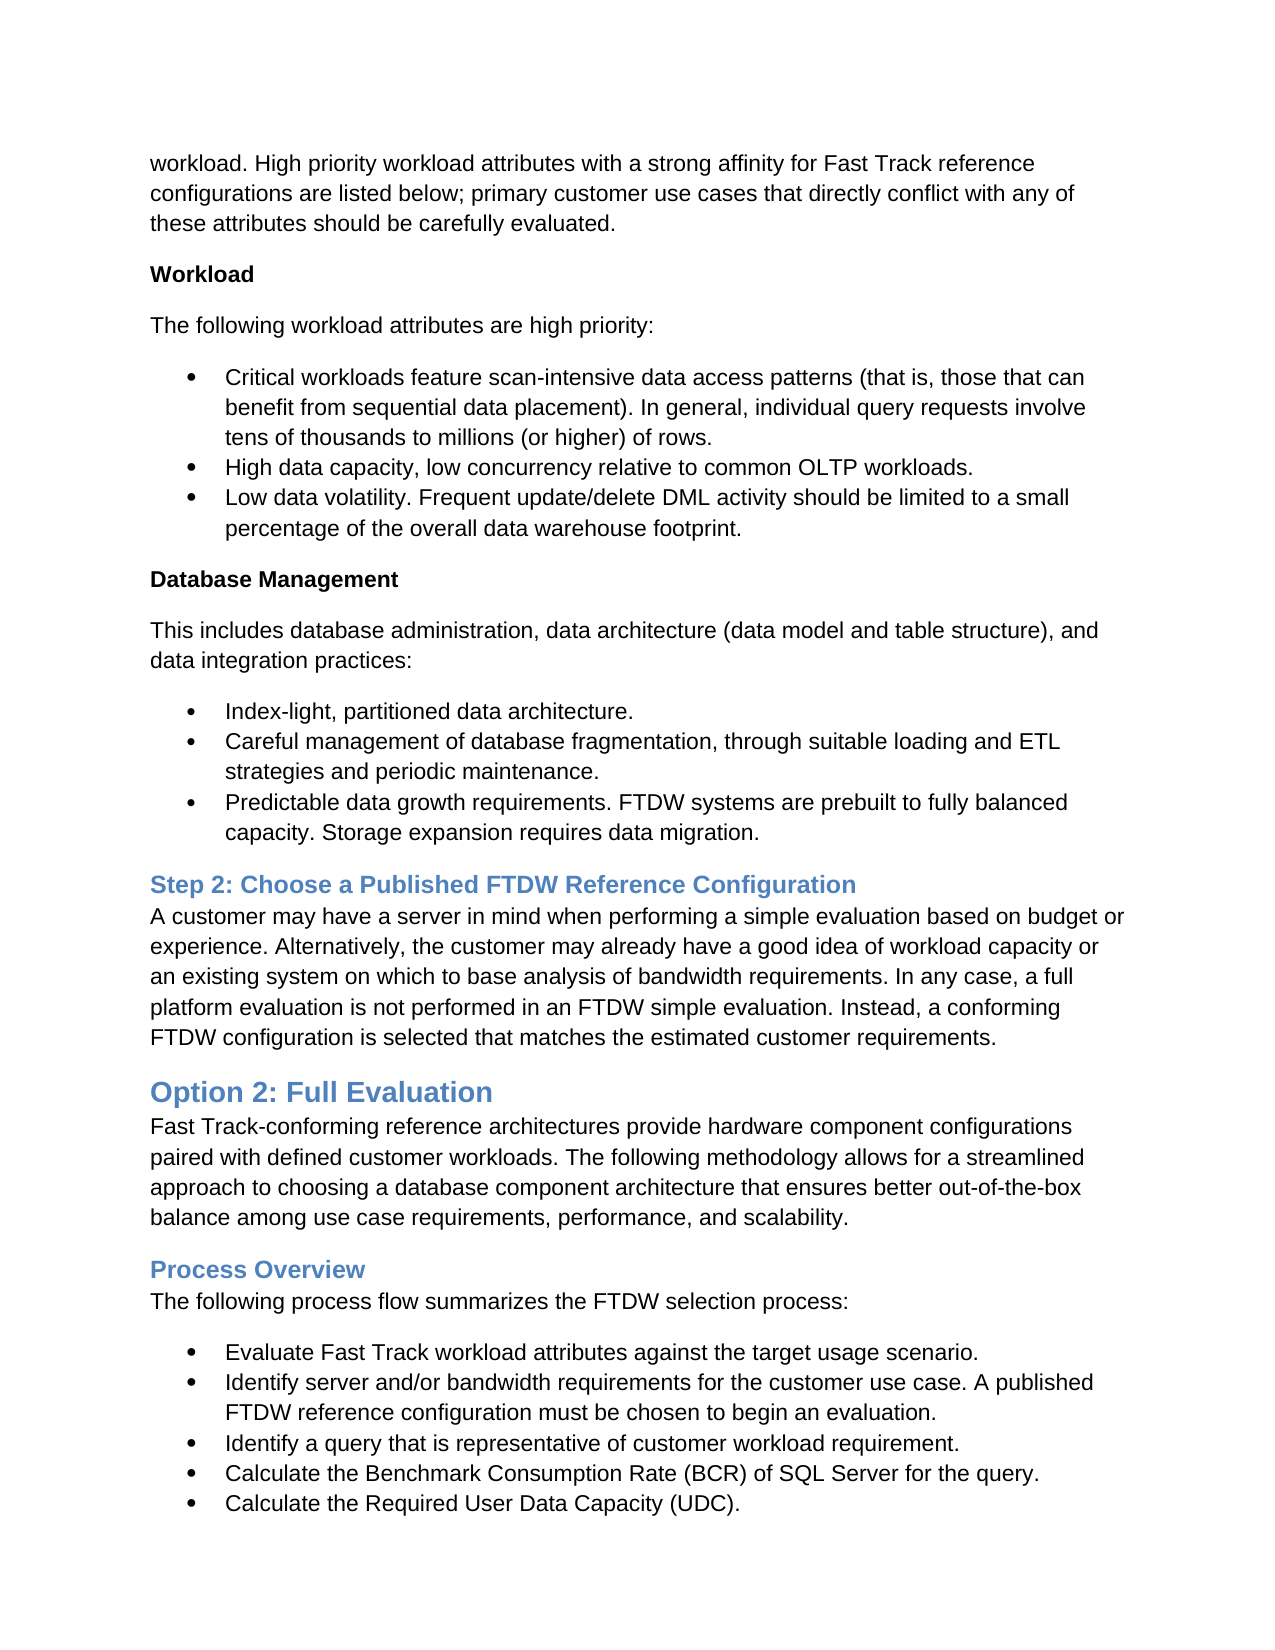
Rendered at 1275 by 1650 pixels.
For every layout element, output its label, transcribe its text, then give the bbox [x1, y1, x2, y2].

text This includes database administration, data architecture (data model and table structure), and data integration practices: [150, 617, 1125, 673]
list Index-light, partitioned data architecture. [187, 698, 1125, 724]
list Calculate the Benchmark Consumption Rate (BCR) of SQL Server for the query. [187, 1460, 1125, 1486]
list Evaluate Fast Track workload attributes against the target usage scenario. [187, 1339, 1125, 1365]
list High data capacity, low concurrency relative to common OLTP workloads. [187, 454, 1125, 481]
text The following process flow summarizes the FTDW selection process: [150, 1288, 1125, 1314]
text Fast Track-conforming reference architectures provide hardware component configurations paired with defined customer workloads. The following methodology allows for a streamlined approach to choosing a database component architecture that ensures better out-of-the-box balance among use case requirements, performance, and scalability. [150, 1113, 1125, 1230]
list Predictable data growth requirements. FTDW systems are prebuilt to fully balanced capacity. Storage expansion requires data migration. [187, 788, 1125, 845]
list Calculate the Required User Data Capacity (UDC). [187, 1490, 1125, 1516]
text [150, 150, 1125, 237]
list Low data volatility. Frequent update/delete DML activity should be limited to a small percentage of the overall data warehouse footprint. [187, 484, 1125, 541]
text The following workload attributes are high priority: [150, 312, 1125, 339]
subtitle Process Overview [150, 1255, 1125, 1284]
text Database Management [150, 566, 1125, 592]
list Identify server and/or bandwidth requirements for the customer use case. A published FTDW reference configuration must be chosen to begin an evaluation. [187, 1369, 1125, 1426]
text A customer may have a server in mind when performing a simple evaluation based on budget or experience. Alternatively, the customer may already have a good idea of workload capacity or an existing system on which to base analysis of bandwidth requirements. In any case, a full platform evaluation is not performed in an FTDW simple evaluation. Instead, a conforming FTDW configuration is selected that matches the estimated customer requirements. [150, 903, 1125, 1050]
list Careful management of database fragmentation, through suitable loading and ETL strategies and periodic maintenance. [187, 728, 1125, 785]
list Identify a query that is representative of customer workload requirement. [187, 1429, 1125, 1456]
subtitle Step 2: Choose a Published FTDW Reference Configuration [150, 870, 1125, 898]
text Workload [150, 261, 1125, 288]
list Critical workloads feature scan-intensive data access patterns (that is, those that can benefit from sequential data placement). In general, individual query requests involve tens of thousands to millions (or higher) of rows. [187, 363, 1125, 450]
subtitle Option 2: Full Evaluation [150, 1075, 1125, 1108]
